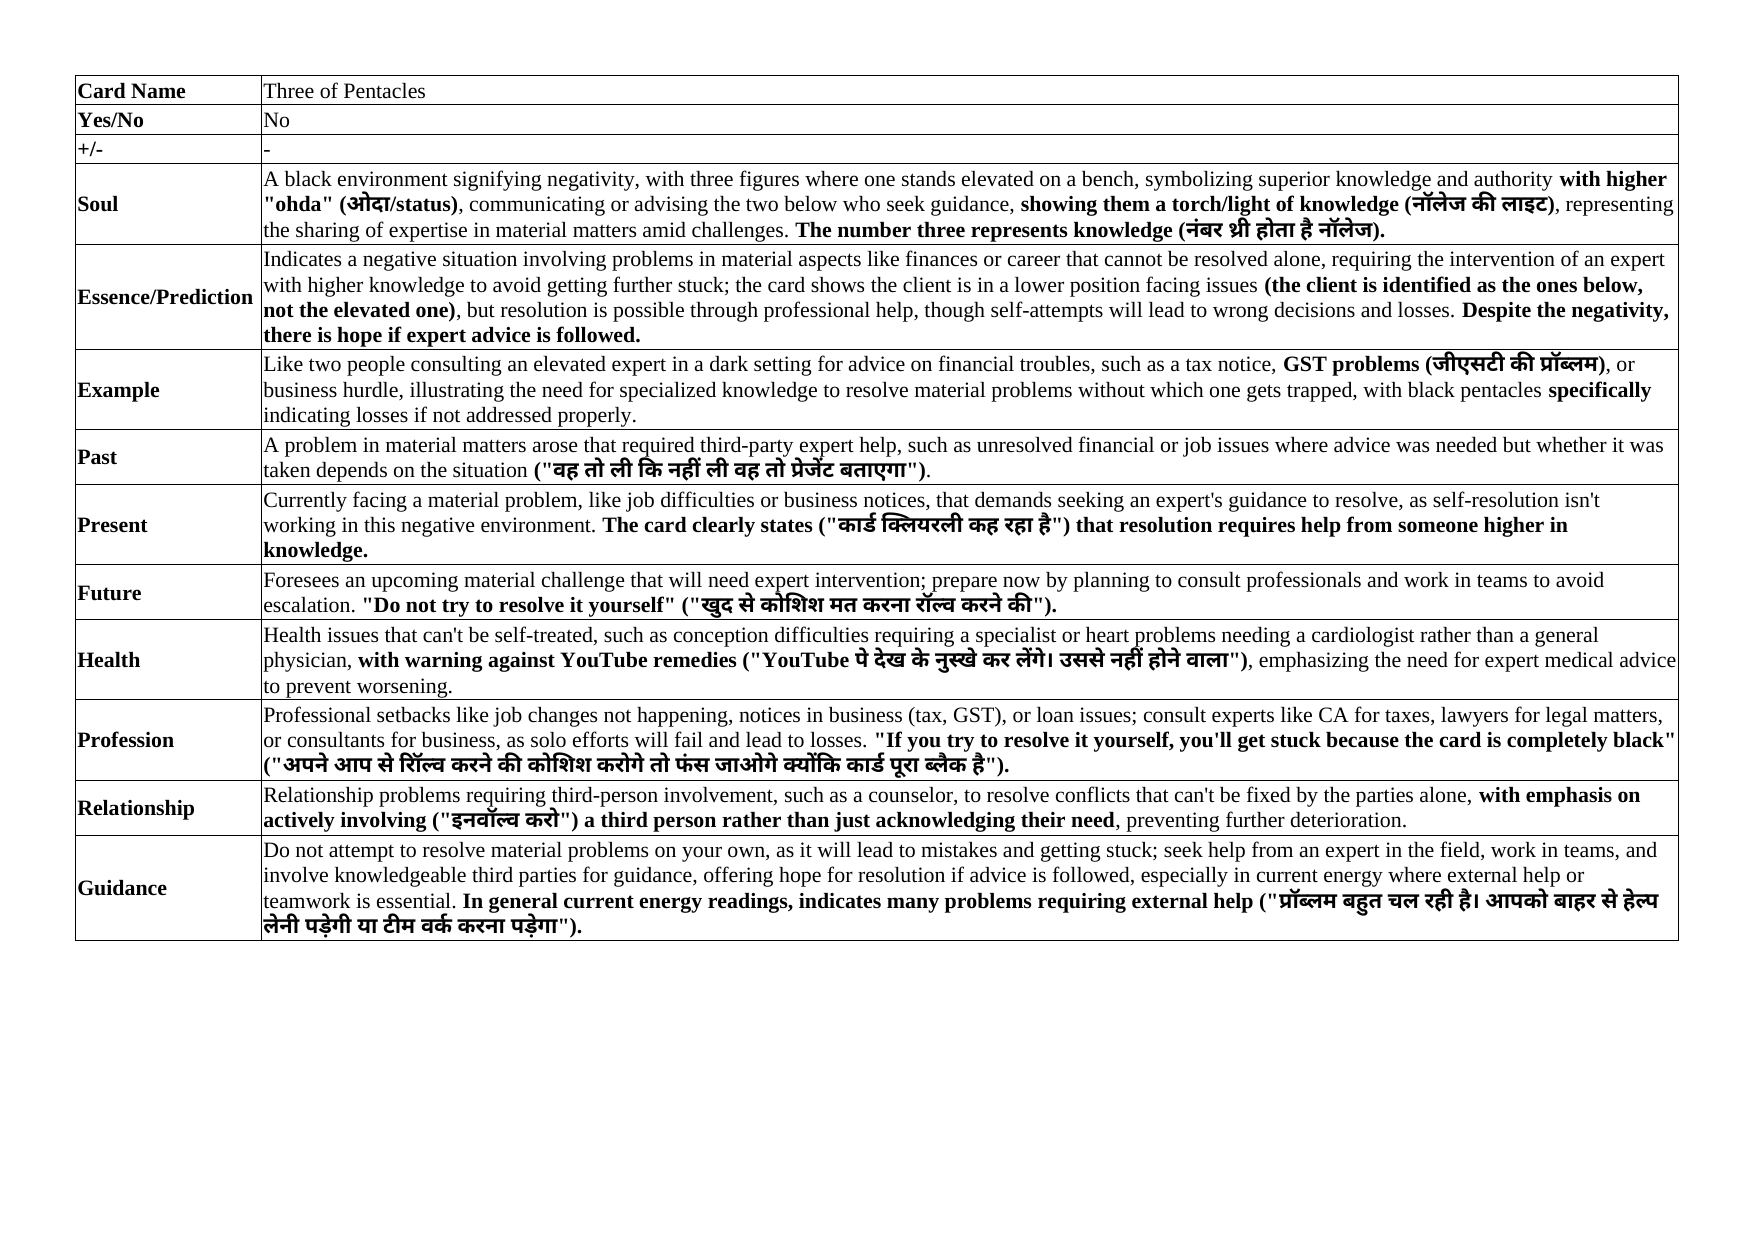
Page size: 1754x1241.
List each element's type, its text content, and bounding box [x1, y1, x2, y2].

table_cell Do not attempt to resolve material problems on your own, as it will lead to mistakes and getting stuck; seek help from an expert in the field, work in teams, and involve knowledgeable third parties for guidance, offering hope for resolution if advice is followed, especially in current energy where external help or teamwork is essential. In general current energy readings, indicates many problems requiring external help ("प्रॉब्लम बहुत चल रही है। आपको बाहर से हेल्प लेनी पड़ेगी या टीम वर्क करना पड़ेगा"). [262, 836, 1678, 940]
table_cell Past [76, 430, 261, 484]
table_cell A black environment signifying negativity, with three figures where one stands elevated on a bench, symbolizing superior knowledge and authority with higher "ohda" (ओदा/status), communicating or advising the two below who seek guidance, showing them a torch/light of knowledge (नॉलेज की लाइट), representing the sharing of expertise in material matters amid challenges. The number three represents knowledge (नंबर थ्री होता है नॉलेज). [262, 164, 1678, 244]
table_header Card Name [76, 76, 261, 104]
table_cell Guidance [76, 836, 261, 940]
table_cell Profession [76, 700, 261, 779]
table_cell Relationship problems requiring third-person involvement, such as a counselor, to resolve conflicts that can't be fixed by the parties alone, with emphasis on actively involving ("इनवॉल्व करो") a third person rather than just acknowledging their need, preventing further deterioration. [262, 781, 1678, 834]
table_header Three of Pentacles [262, 76, 1678, 104]
table_cell +/- [76, 135, 261, 163]
table_cell Soul [76, 164, 261, 244]
table_cell Present [76, 485, 261, 564]
table_cell Like two people consulting an elevated expert in a dark setting for advice on financial troubles, such as a tax notice, GST problems (जीएसटी की प्रॉब्लम), or business hurdle, illustrating the need for specialized knowledge to resolve material problems without which one gets trapped, with black pentacles specifically indicating losses if not addressed properly. [262, 350, 1678, 429]
table_cell Health issues that can't be self-treated, such as conception difficulties requiring a specialist or heart problems needing a cardiologist rather than a general physician, with warning against YouTube remedies ("YouTube पे देख के नुस्खे कर लेंगे। उससे नहीं होने वाला"), emphasizing the need for expert medical advice to prevent worsening. [262, 620, 1678, 699]
table_cell A problem in material matters arose that required third-party expert help, such as unresolved financial or job issues where advice was needed but whether it was taken depends on the situation ("वह तो ली कि नहीं ली वह तो प्रेजेंट बताएगा"). [262, 430, 1678, 484]
table_cell Health [76, 620, 261, 699]
table_cell No [262, 105, 1678, 134]
table_cell Future [76, 565, 261, 619]
table_cell Professional setbacks like job changes not happening, notices in business (tax, GST), or loan issues; consult experts like CA for taxes, lawyers for legal matters, or consultants for business, as solo efforts will fail and lead to losses. "If you try to resolve it yourself, you'll get stuck because the card is completely black" ("अपने आप से रिॉल्व करने की कोशिश करोगे तो फंस जाओगे क्योंकि कार्ड पूरा ब्लैक है"). [262, 700, 1678, 779]
table_cell Relationship [76, 781, 261, 834]
table_cell Foresees an upcoming material challenge that will need expert intervention; prepare now by planning to consult professionals and work in teams to avoid escalation. "Do not try to resolve it yourself" ("खुद से कोशिश मत करना रॉल्व करने की"). [262, 565, 1678, 619]
table_cell Essence/Prediction [76, 245, 261, 349]
table_cell Currently facing a material problem, like job difficulties or business notices, that demands seeking an expert's guidance to resolve, as self-resolution isn't working in this negative environment. The card clearly states ("कार्ड क्लियरली कह रहा है") that resolution requires help from someone higher in knowledge. [262, 485, 1678, 564]
table_cell Yes/No [76, 105, 261, 134]
table_cell Indicates a negative situation involving problems in material aspects like finances or career that cannot be resolved alone, requiring the intervention of an expert with higher knowledge to avoid getting further stuck; the card shows the client is in a lower position facing issues (the client is identified as the ones below, not the elevated one), but resolution is possible through professional help, though self-attempts will lead to wrong decisions and losses. Despite the negativity, there is hope if expert advice is followed. [262, 245, 1678, 349]
table_cell Example [76, 350, 261, 429]
table_cell - [262, 135, 1678, 163]
